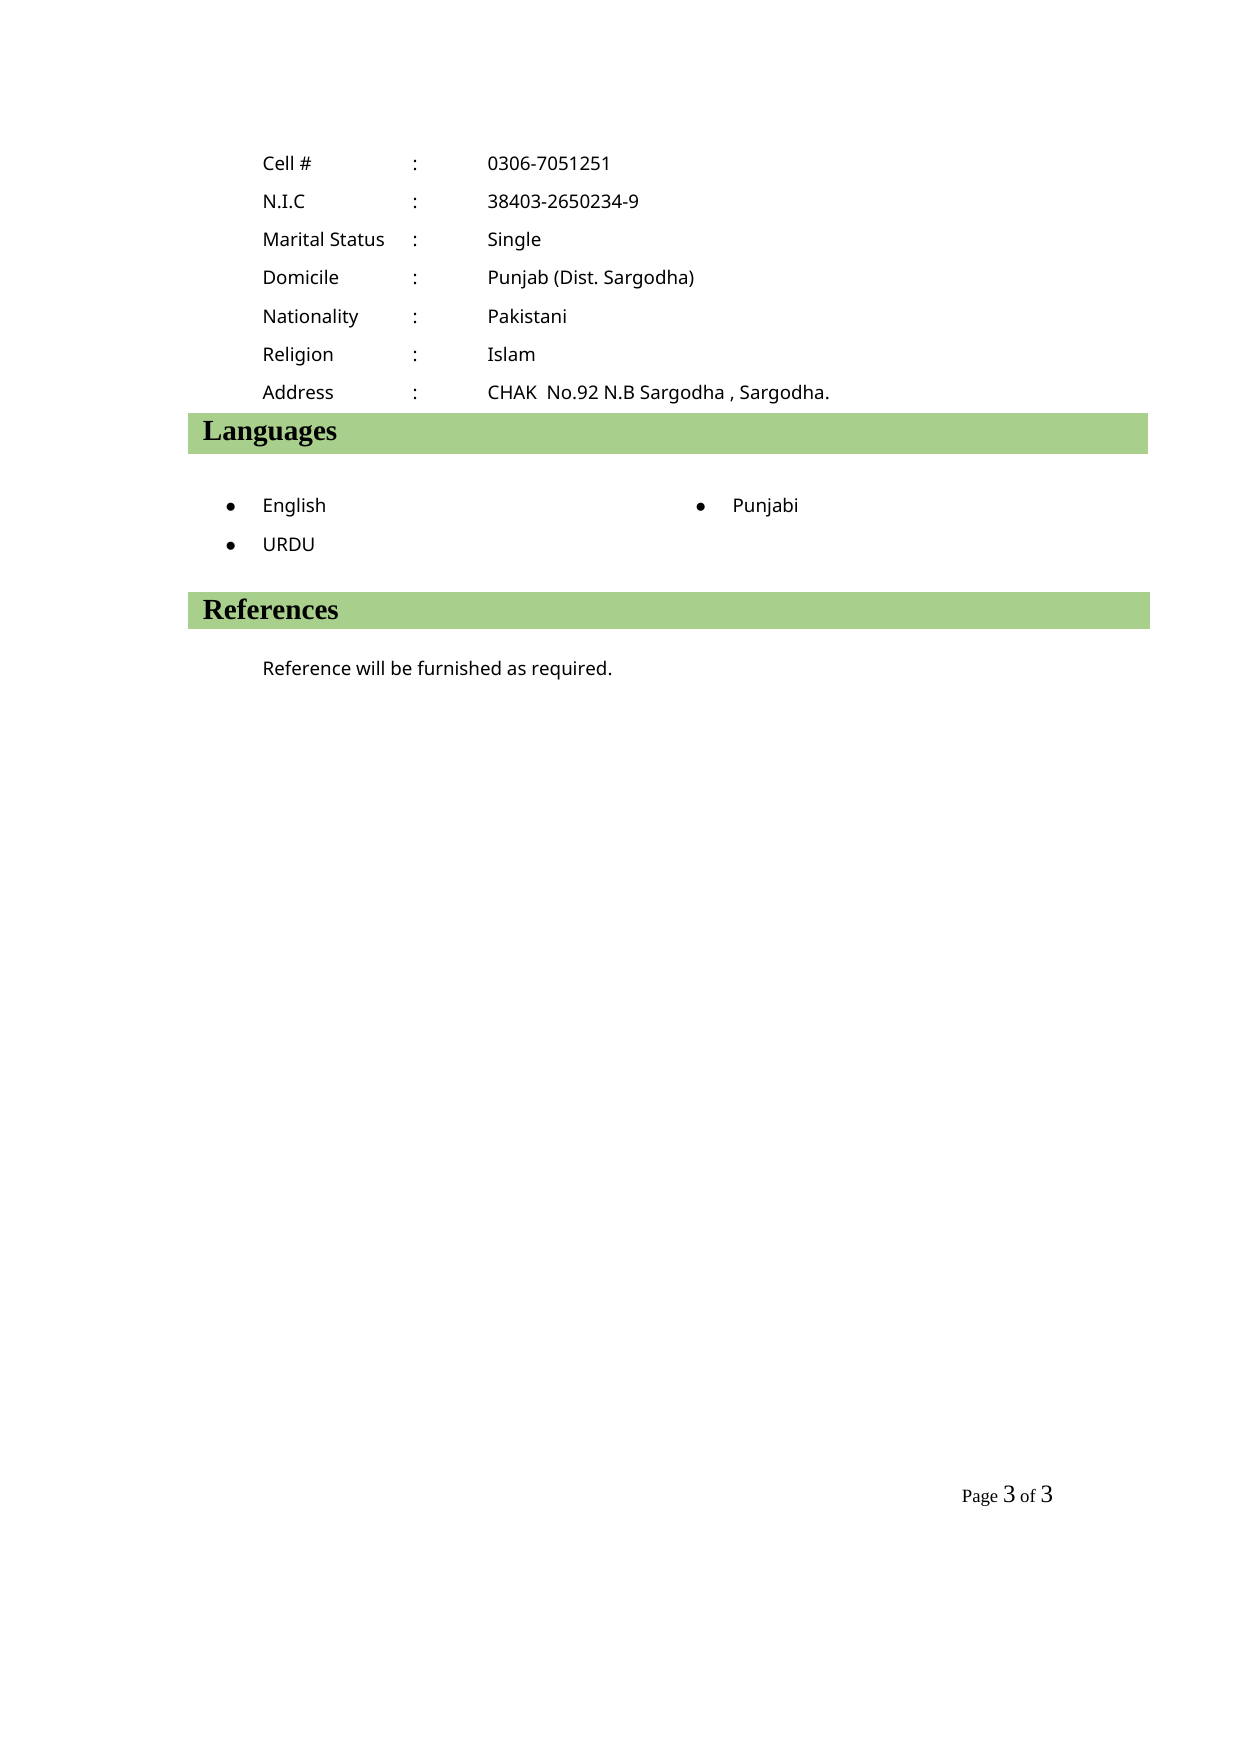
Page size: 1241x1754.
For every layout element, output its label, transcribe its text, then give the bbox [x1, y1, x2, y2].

text Cell # : 0306-7051251 [187, 150, 1053, 176]
text Domicile : Punjab (Dist. Sargodha) [187, 265, 1053, 290]
text Religion : Islam [187, 341, 1053, 367]
text N.I.C : 38403-2650234-9 [187, 188, 1053, 214]
text Address : CHAK No.92 N.B Sargodha , Sargodha. [262, 379, 1053, 405]
list URDU [225, 531, 582, 556]
text Marital Status : Single [187, 226, 1053, 252]
list English [225, 493, 582, 518]
list Punjabi [695, 493, 1053, 518]
text Nationality : Pakistani [187, 303, 1053, 328]
text Reference will be furnished as required. [262, 655, 1053, 681]
